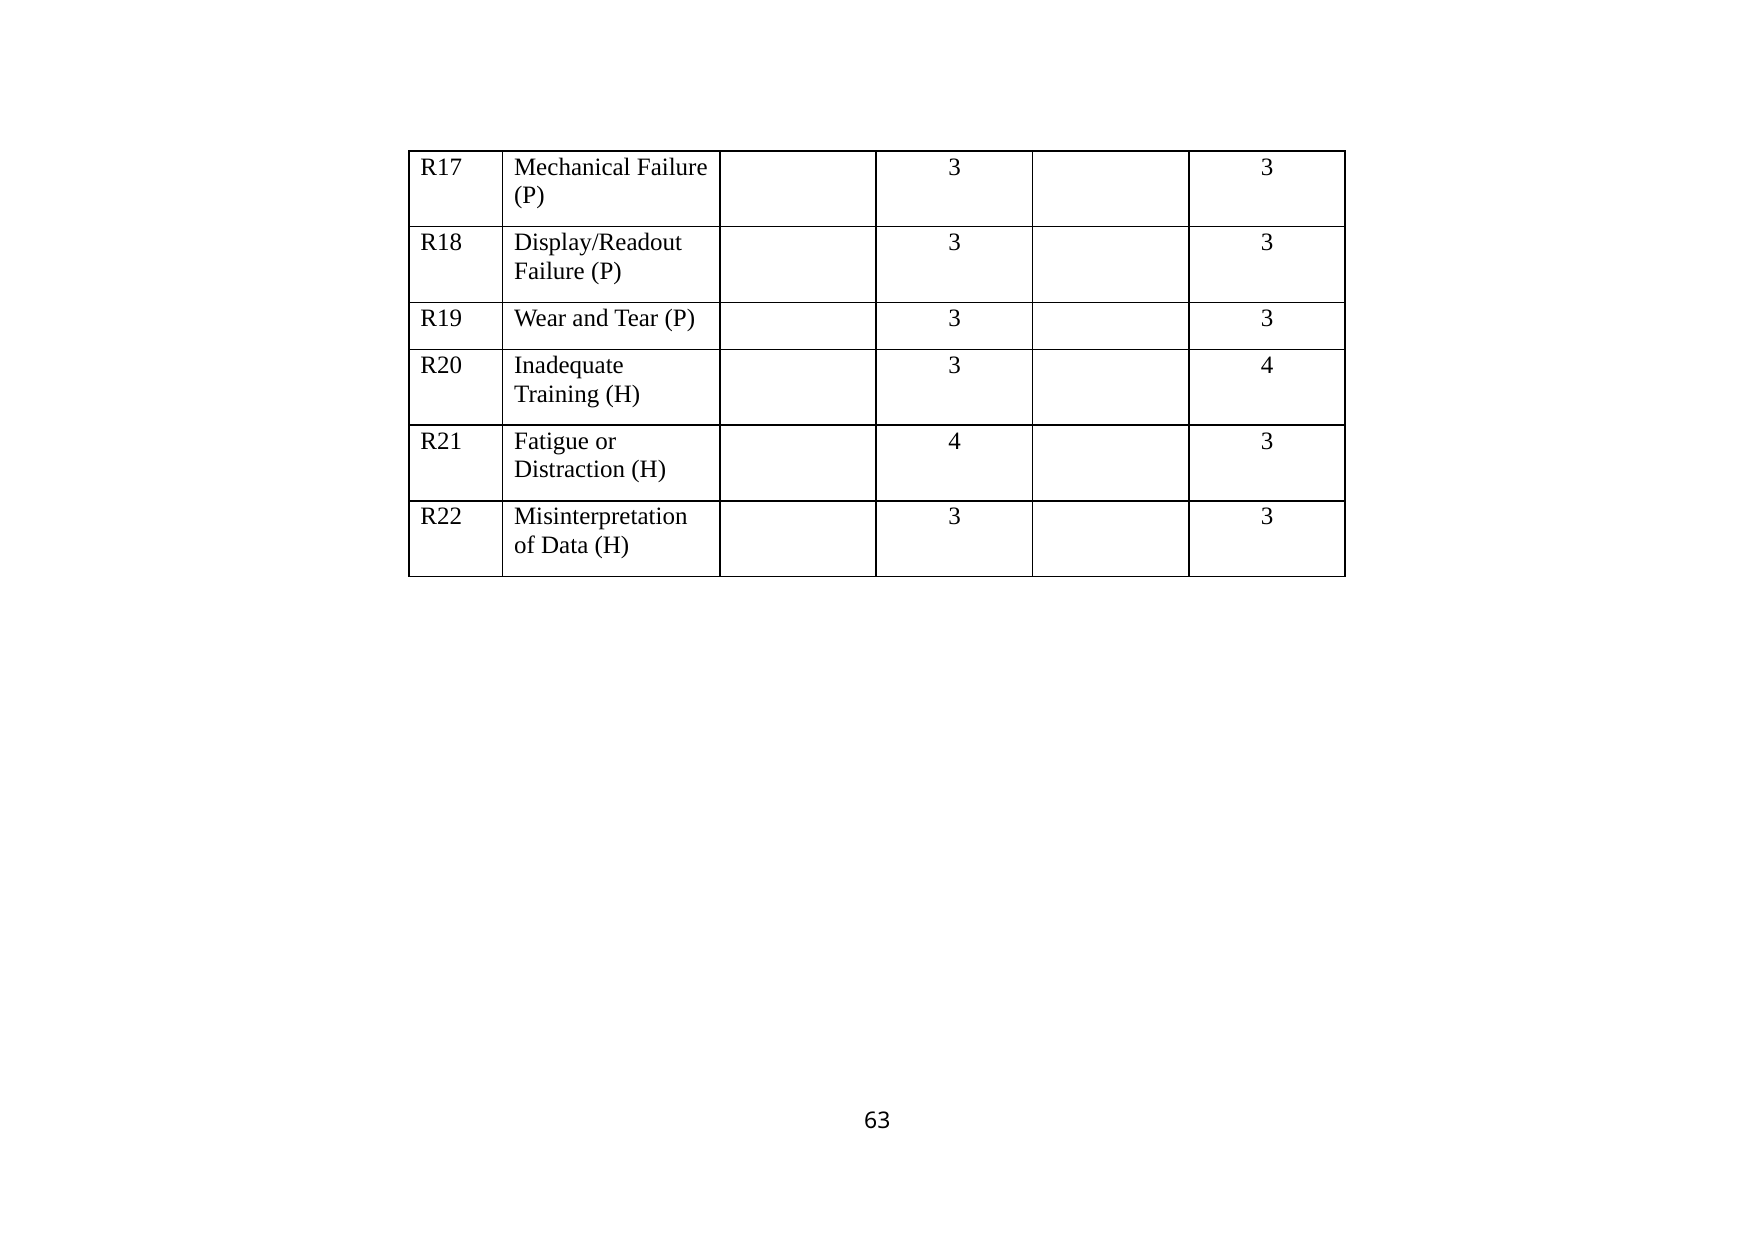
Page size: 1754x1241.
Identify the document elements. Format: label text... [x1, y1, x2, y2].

table_cell Wear and Tear (P) [503, 303, 719, 348]
table_cell [721, 303, 875, 348]
table_cell Fatigue or Distraction (H) [503, 426, 719, 500]
table_cell 3 [877, 502, 1032, 576]
table_cell R17 [410, 152, 502, 226]
table_cell 3 [877, 303, 1032, 348]
table_cell [1033, 303, 1188, 348]
table_cell 4 [1190, 350, 1344, 424]
table_cell [1033, 152, 1188, 226]
table_cell Misinterpretation of Data (H) [503, 502, 719, 576]
table_cell [721, 502, 875, 576]
table_cell [1033, 502, 1188, 576]
table_cell R21 [410, 426, 502, 500]
table_cell [1033, 350, 1188, 424]
table_cell [1033, 227, 1188, 301]
table_cell Mechanical Failure (P) [503, 152, 719, 226]
table_cell [721, 350, 875, 424]
table_cell 3 [877, 227, 1032, 301]
table_cell 3 [1190, 227, 1344, 301]
table_cell Inadequate Training (H) [503, 350, 719, 424]
table_cell Display/Readout Failure (P) [503, 227, 719, 301]
table_cell [721, 227, 875, 301]
table_cell [721, 426, 875, 500]
table_cell [721, 152, 875, 226]
table_cell 3 [1190, 426, 1344, 500]
table_cell R19 [410, 303, 502, 348]
table_cell R18 [410, 227, 502, 301]
table_cell 3 [877, 152, 1032, 226]
table_cell [1033, 426, 1188, 500]
table_cell 4 [877, 426, 1032, 500]
table_cell 3 [877, 350, 1032, 424]
table_cell 3 [1190, 502, 1344, 576]
table_cell 3 [1190, 303, 1344, 348]
table_cell R20 [410, 350, 502, 424]
table_cell 3 [1190, 152, 1344, 226]
table_cell R22 [410, 502, 502, 576]
